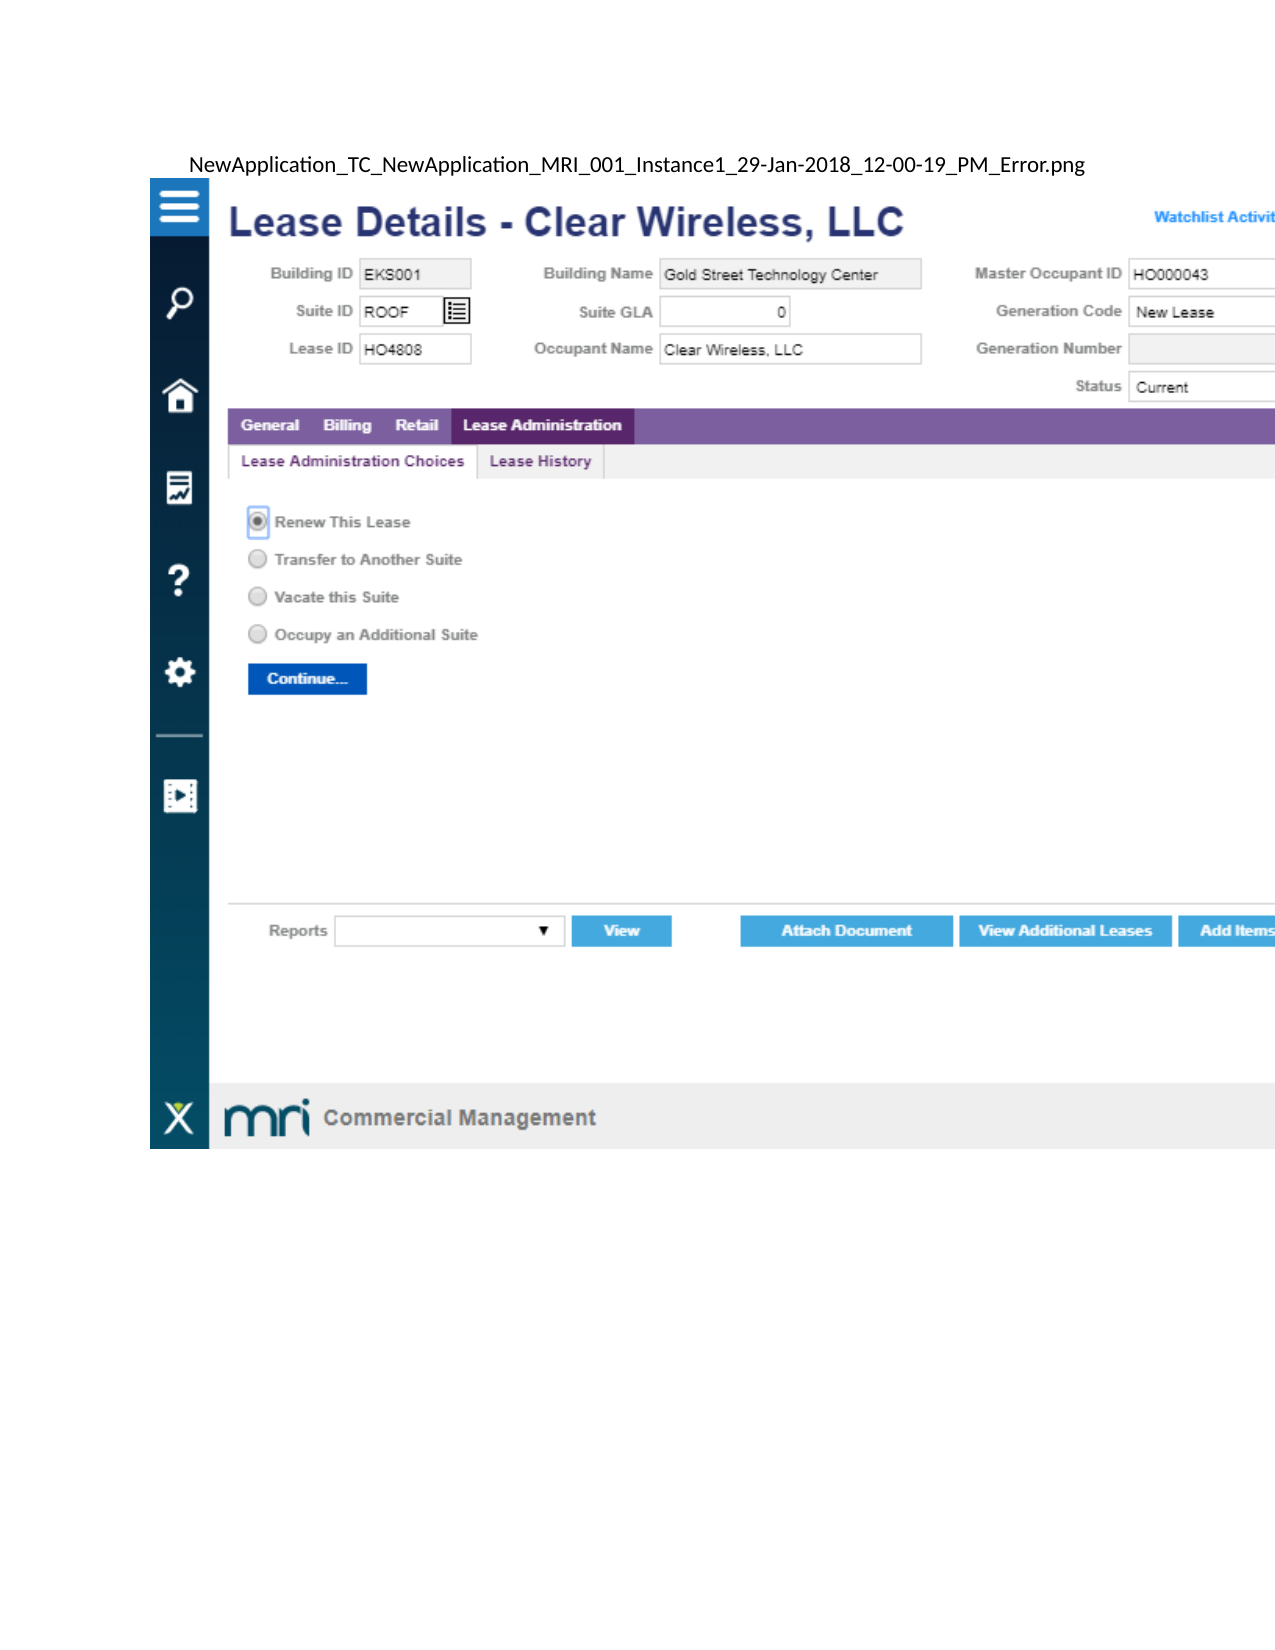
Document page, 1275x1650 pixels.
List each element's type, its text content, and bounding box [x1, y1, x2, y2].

picture [164, 780, 198, 813]
picture [164, 657, 196, 690]
text NewApplication_TC_NewApplication_MRI_001_Instance1_29-Jan-2018_12-00-19_PM_Error.png [150, 150, 1125, 218]
picture [164, 1102, 193, 1134]
picture [150, 218, 1275, 1189]
